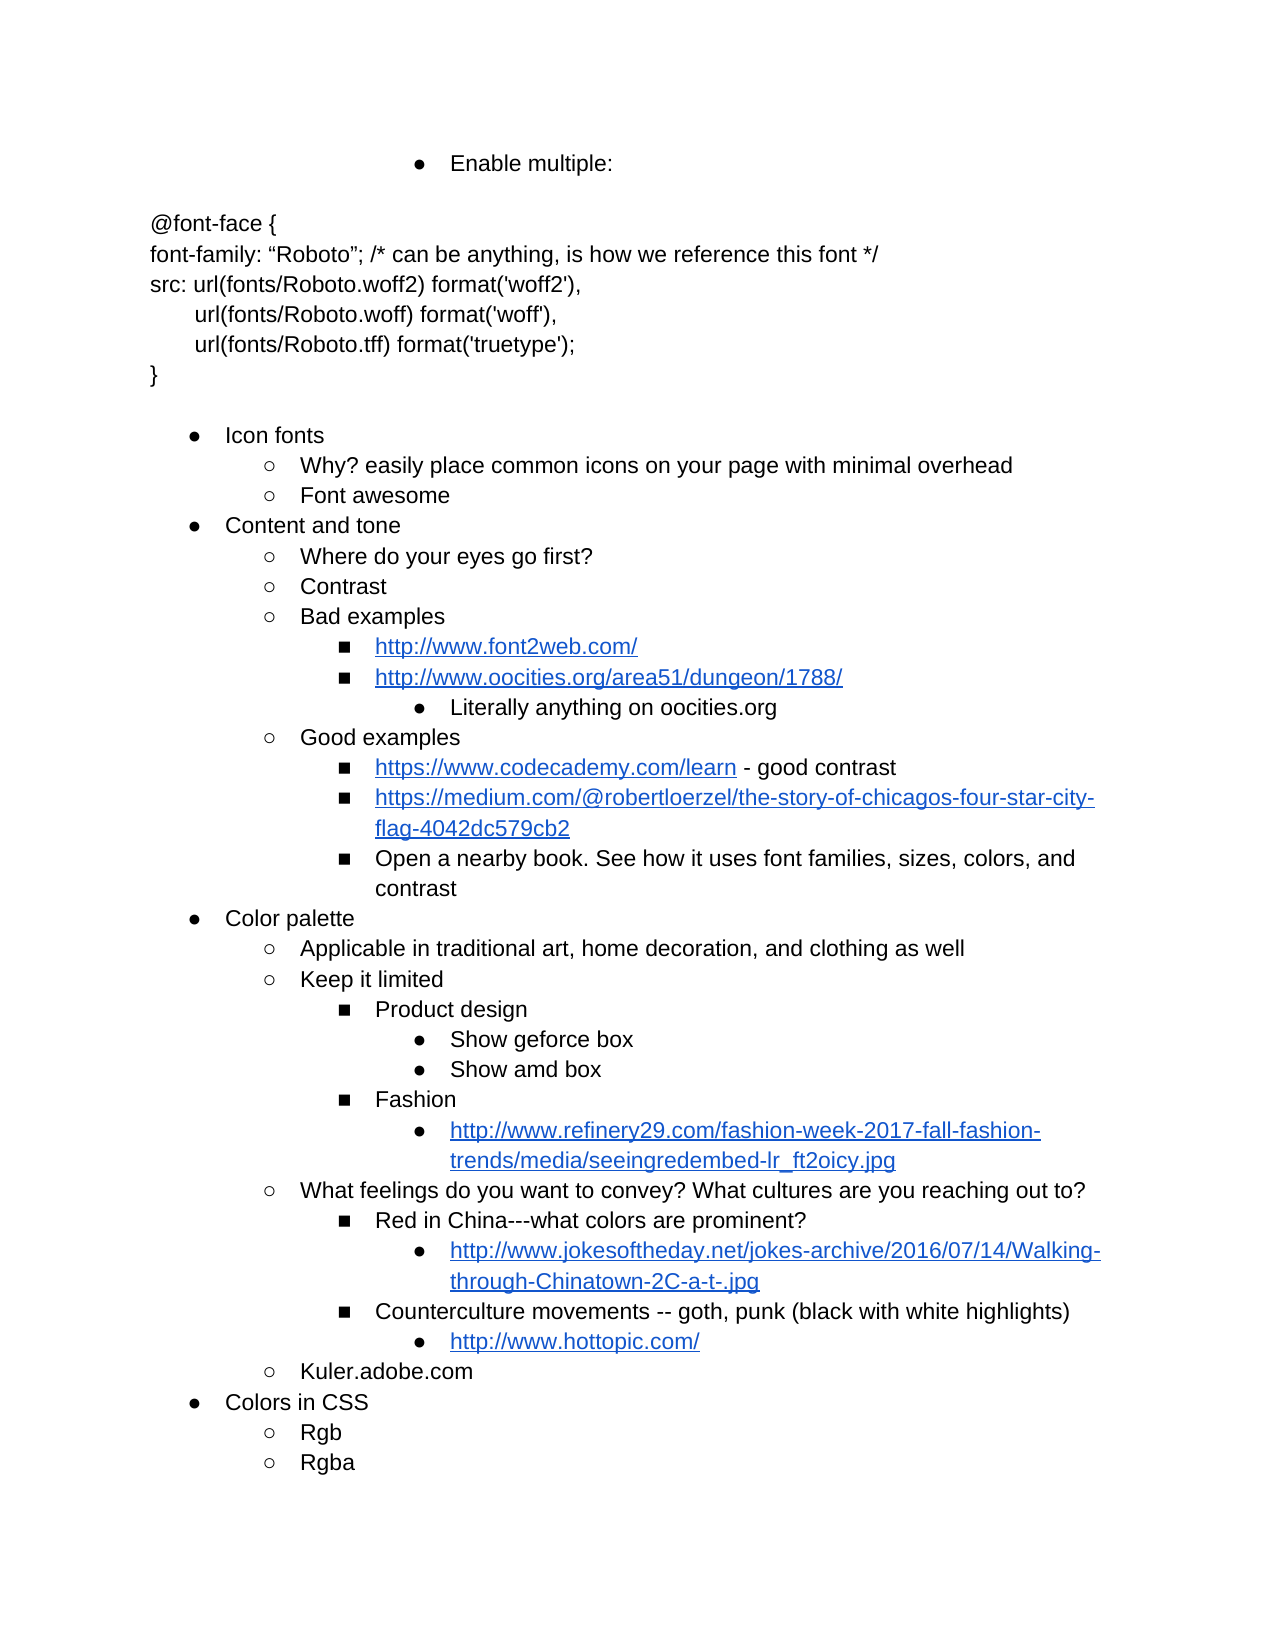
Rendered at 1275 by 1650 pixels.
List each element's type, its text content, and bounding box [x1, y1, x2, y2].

list Icon fonts [187, 422, 1125, 448]
list Color palette [187, 905, 1125, 932]
text src: url(fonts/Roboto.woff2) format('woff2'), [150, 271, 1125, 297]
list Counterculture movements -- goth, punk (black with white highlights) [337, 1298, 1125, 1324]
list Open a nearby book. See how it uses font families, sizes, colors, and contrast [337, 845, 1125, 901]
list Colors in CSS [187, 1388, 1125, 1415]
list Fashion [337, 1086, 1125, 1113]
list Show amd box [412, 1056, 1125, 1083]
list Bad examples [262, 603, 1125, 629]
text url(fonts/Roboto.tff) format('truetype'); [150, 331, 1125, 358]
list Contrast [262, 573, 1125, 599]
list https://www.codecademy.com/learn - good contrast [337, 754, 1125, 781]
list What feelings do you want to convey? What cultures are you reaching out to? [262, 1177, 1125, 1203]
list Product design [337, 996, 1125, 1022]
list Where do your eyes go first? [262, 543, 1125, 569]
list Font awesome [262, 482, 1125, 509]
list Rgba [262, 1449, 1125, 1475]
list Applicable in traditional art, home decoration, and clothing as well [262, 935, 1125, 962]
text @font-face { [150, 210, 1125, 237]
list Keep it limited [262, 966, 1125, 992]
list Why? easily place common icons on your page with minimal overhead [262, 452, 1125, 478]
text } [150, 361, 1125, 388]
list Literally anything on oocities.org [412, 694, 1125, 720]
text font-family: “Roboto”; /* can be anything, is how we reference this font */ [150, 241, 1125, 267]
list Kuler.adobe.com [262, 1358, 1125, 1385]
list http://www.refinery29.com/fashion-week-2017-fall-fashion-trends/media/seeingredembed-lr_ft2oicy.jpg [412, 1117, 1125, 1173]
text url(fonts/Roboto.woff) format('woff'), [150, 301, 1125, 327]
list Red in China---what colors are prominent? [337, 1207, 1125, 1234]
list Rgb [262, 1419, 1125, 1445]
list http://www.font2web.com/ [337, 633, 1125, 660]
list http://www.oocities.org/area51/dungeon/1788/ [337, 663, 1125, 690]
list http://www.jokesoftheday.net/jokes-archive/2016/07/14/Walking-through-Chinatown-2C-a-t-.jpg [412, 1237, 1125, 1294]
list Good examples [262, 724, 1125, 750]
list Show geforce box [412, 1026, 1125, 1052]
list Content and tone [187, 512, 1125, 539]
list http://www.hottopic.com/ [412, 1328, 1125, 1354]
list https://medium.com/@robertloerzel/the-story-of-chicagos-four-star-city-flag-4042dc579cb2 [337, 784, 1125, 841]
list Enable multiple: [412, 150, 1125, 176]
